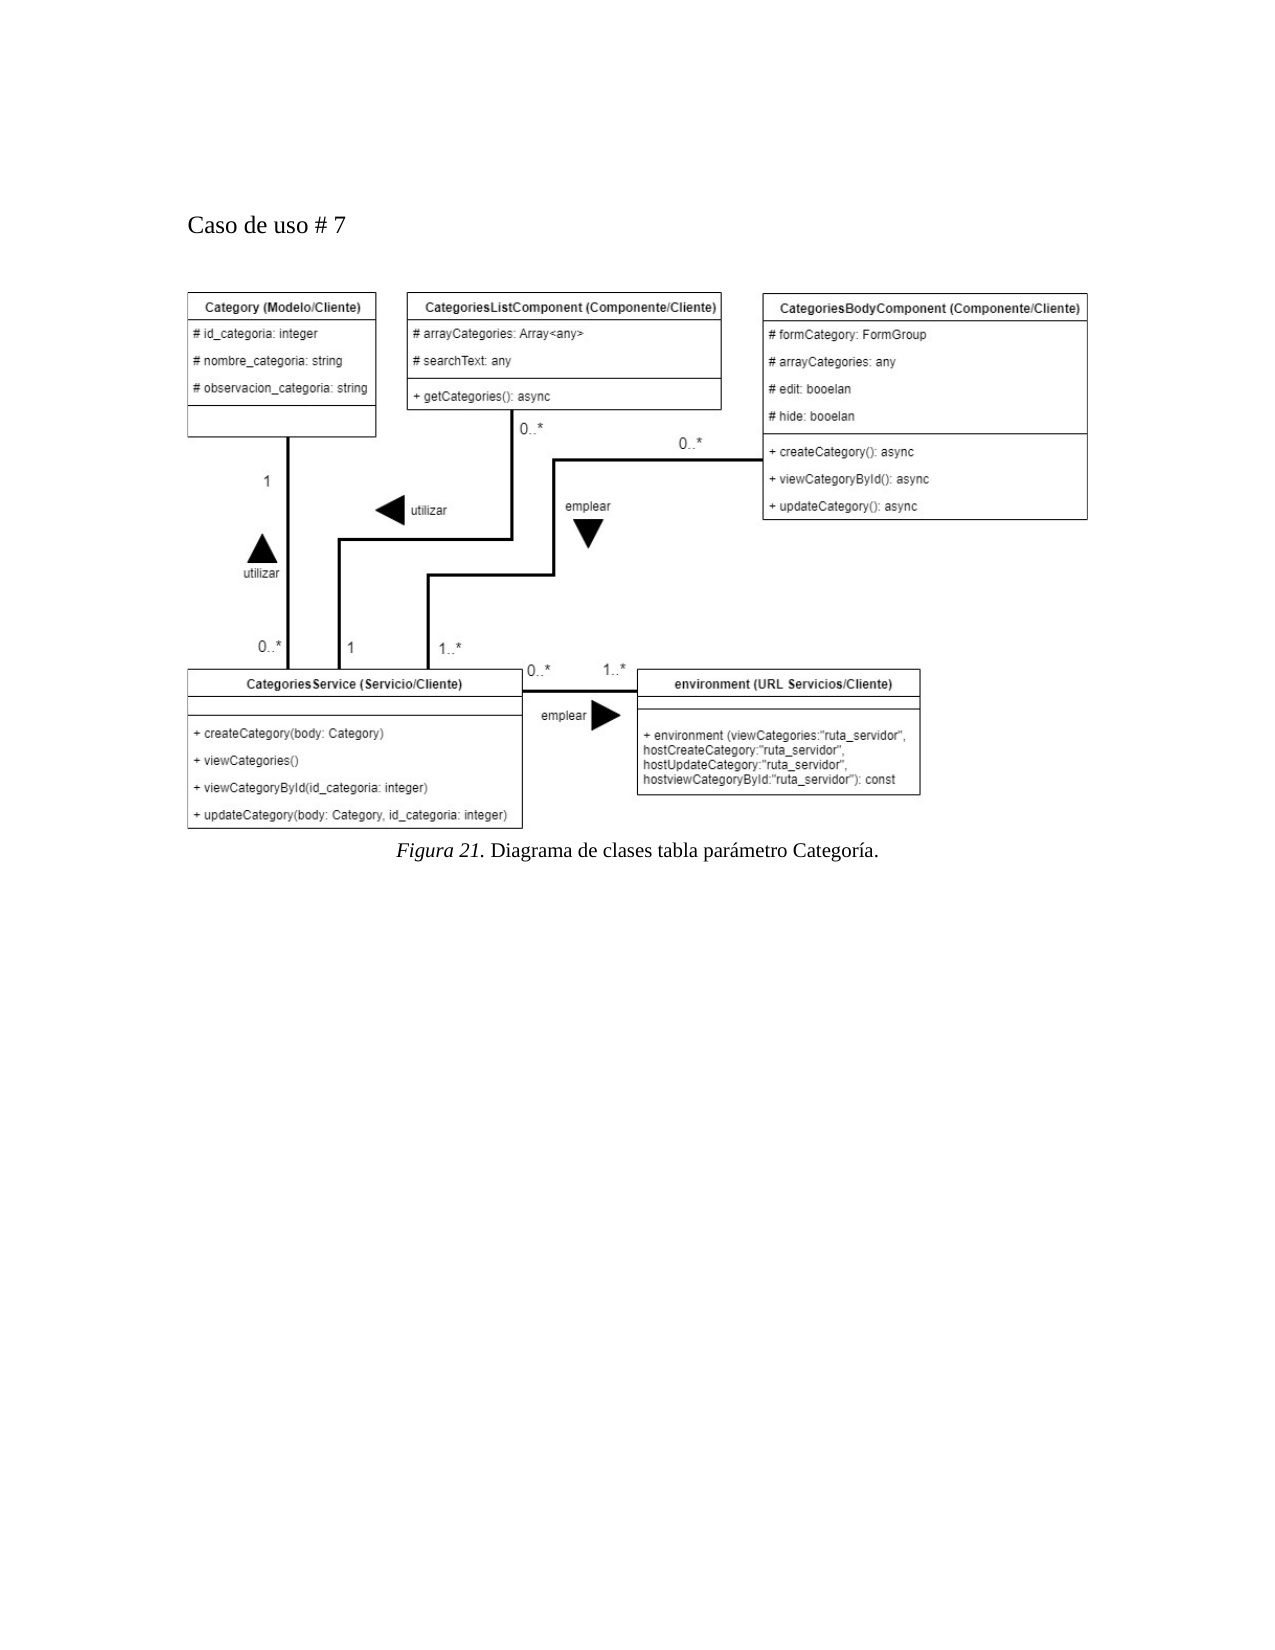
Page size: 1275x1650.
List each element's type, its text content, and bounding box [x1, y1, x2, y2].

text Caso de uso # 7 [187, 210, 1087, 239]
picture [187, 292, 1088, 832]
text Figura 21. Diagrama de clases tabla parámetro Categoría. [187, 838, 1087, 862]
